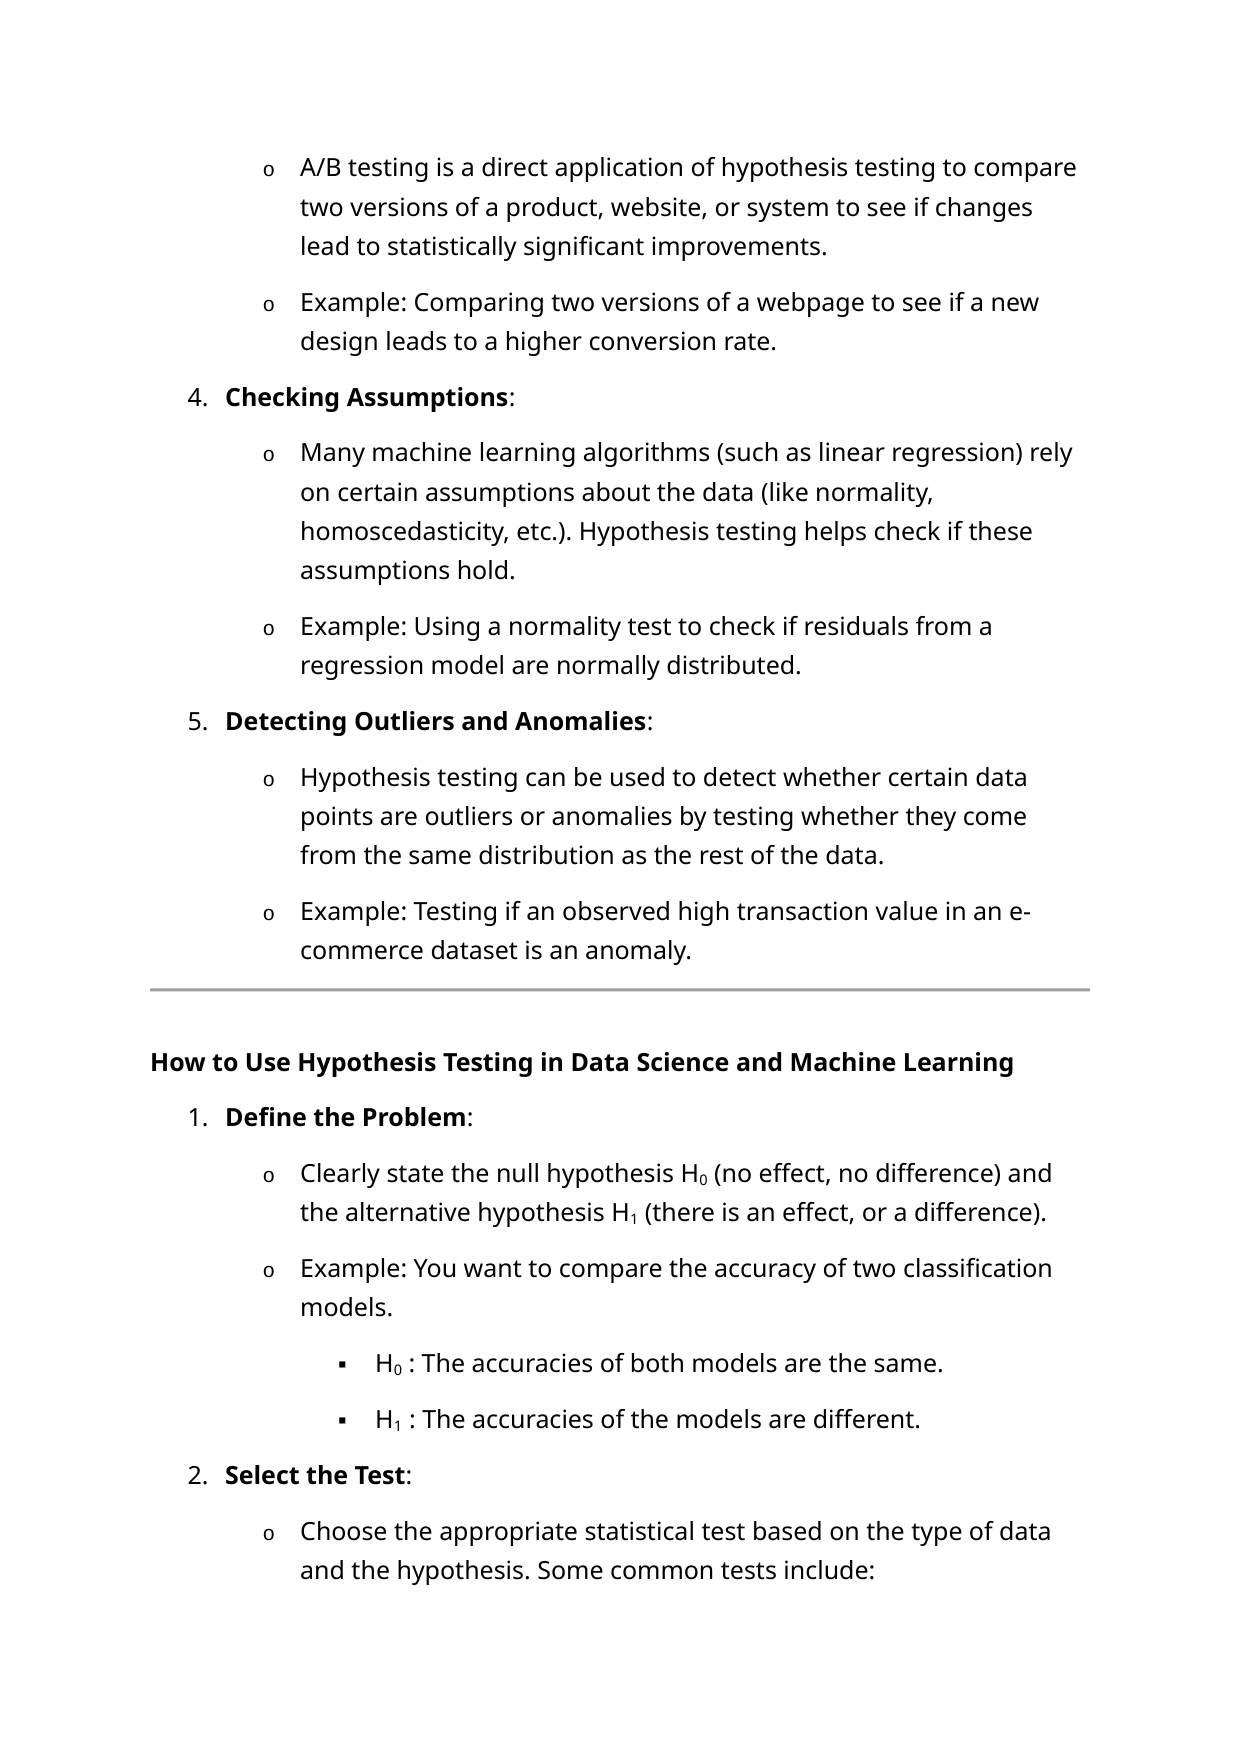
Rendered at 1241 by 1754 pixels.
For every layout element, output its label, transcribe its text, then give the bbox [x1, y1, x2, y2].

list Define the Problem: [187, 1100, 1090, 1134]
list Detecting Outliers and Anomalies: [187, 703, 1090, 737]
list Example: Using a normality test to check if residuals from a regression model are normally distributed. [262, 608, 1090, 682]
list H0 ​: The accuracies of both models are the same. [337, 1346, 1090, 1380]
list Select the Test: [187, 1457, 1090, 1492]
list Checking Assumptions: [187, 379, 1090, 413]
text How to Use Hypothesis Testing in Data Science and Machine Learning [150, 1044, 1090, 1078]
list Many machine learning algorithms (such as linear regression) rely on certain assumptions about the data (like normality, homoscedasticity, etc.). Hypothesis testing helps check if these assumptions hold. [262, 435, 1090, 587]
list Choose the appropriate statistical test based on the type of data and the hypothesis. Some common tests include: [262, 1513, 1090, 1587]
list Hypothesis testing can be used to detect whether certain data points are outliers or anomalies by testing whether they come from the same distribution as the rest of the data. [262, 759, 1090, 872]
list Example: You want to compare the accuracy of two classification models. [262, 1251, 1090, 1324]
list A/B testing is a direct application of hypothesis testing to compare two versions of a product, website, or system to see if changes lead to statistically significant improvements. [262, 150, 1090, 262]
list Clearly state the null hypothesis H0​ (no effect, no difference) and the alternative hypothesis H1​ (there is an effect, or a difference). [262, 1156, 1090, 1229]
list H1​ : The accuracies of the models are different. [337, 1402, 1090, 1436]
list Example: Testing if an observed high transaction value in an e-commerce dataset is an anomaly. [262, 893, 1090, 967]
list Example: Comparing two versions of a webpage to see if a new design leads to a higher conversion rate. [262, 284, 1090, 357]
